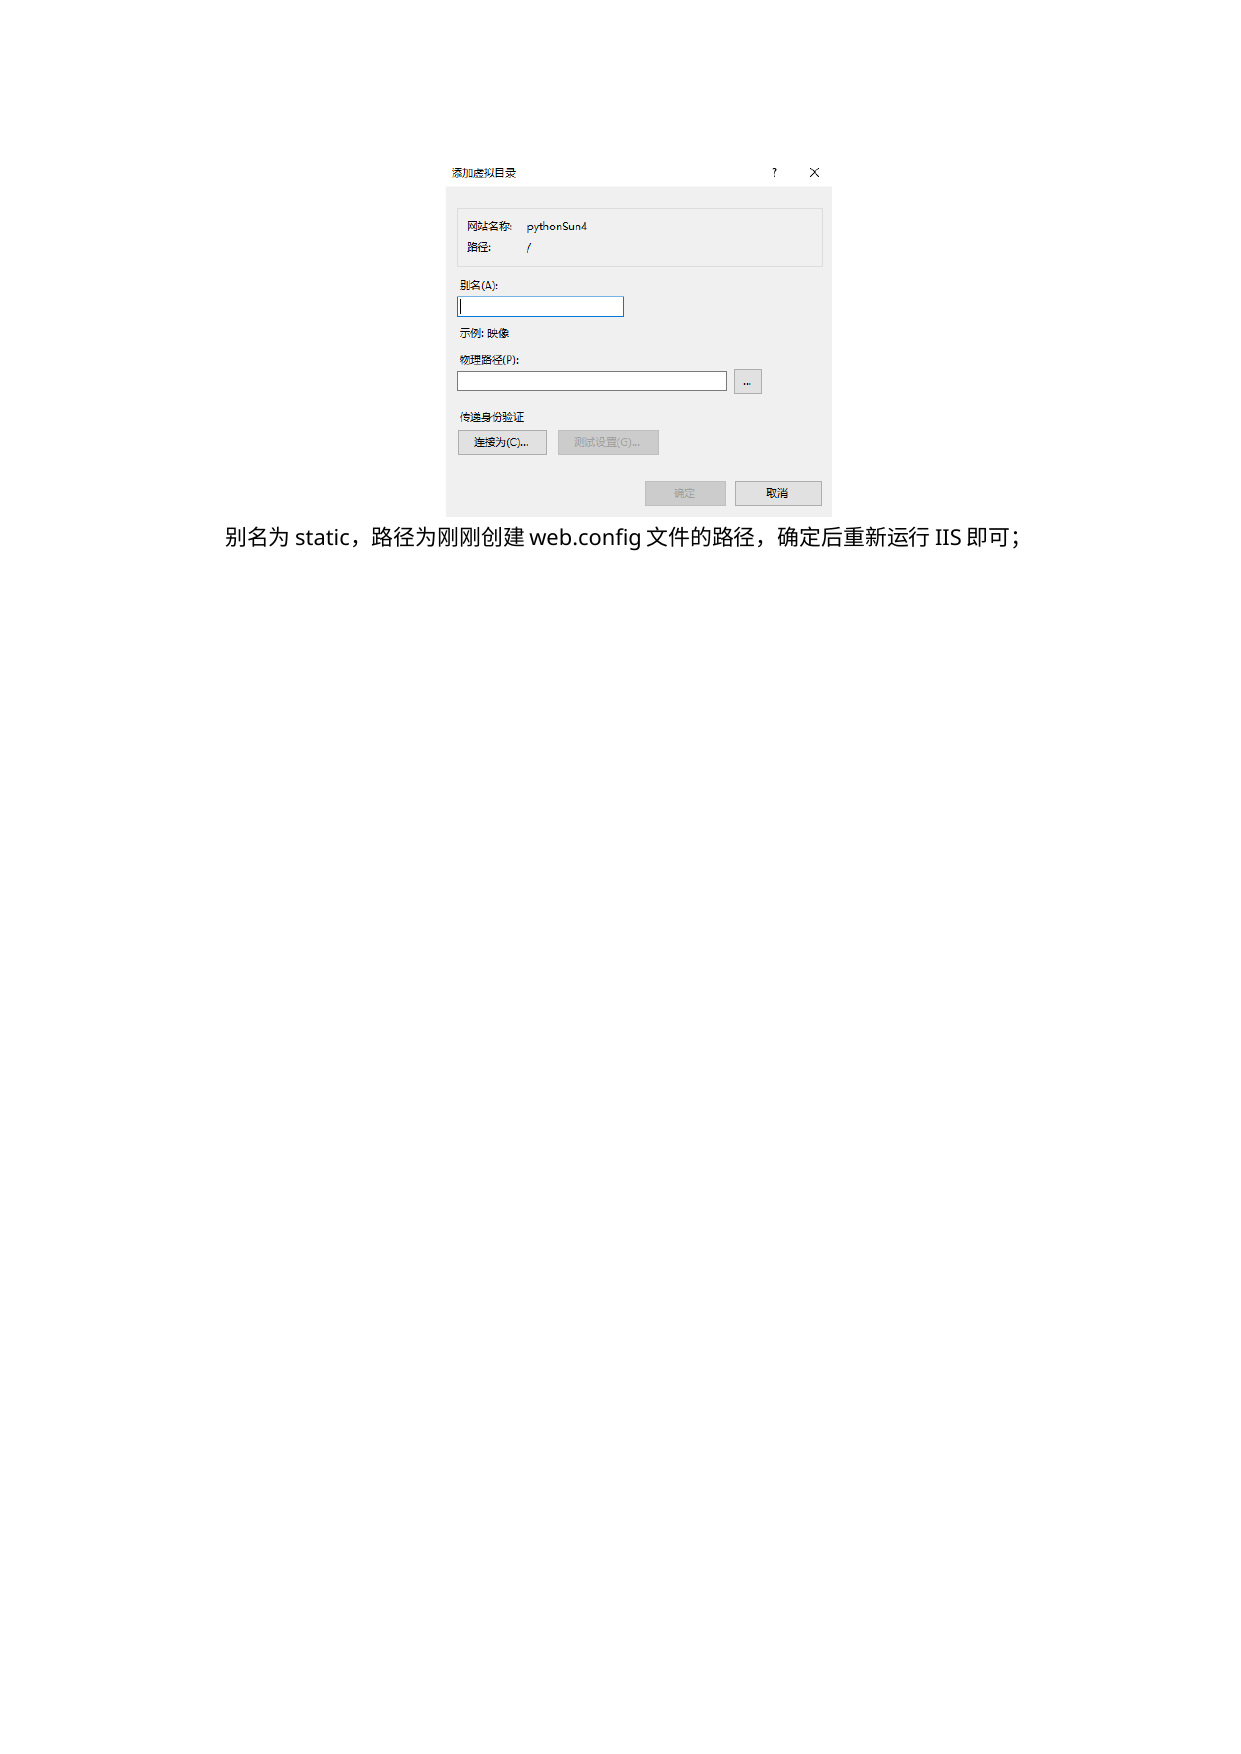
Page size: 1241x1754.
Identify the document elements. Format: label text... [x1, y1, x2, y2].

picture [445, 162, 832, 517]
list 别名为static，路径为刚刚创建web.config文件的路径，确定后重新运行IIS即可； [225, 519, 1053, 552]
